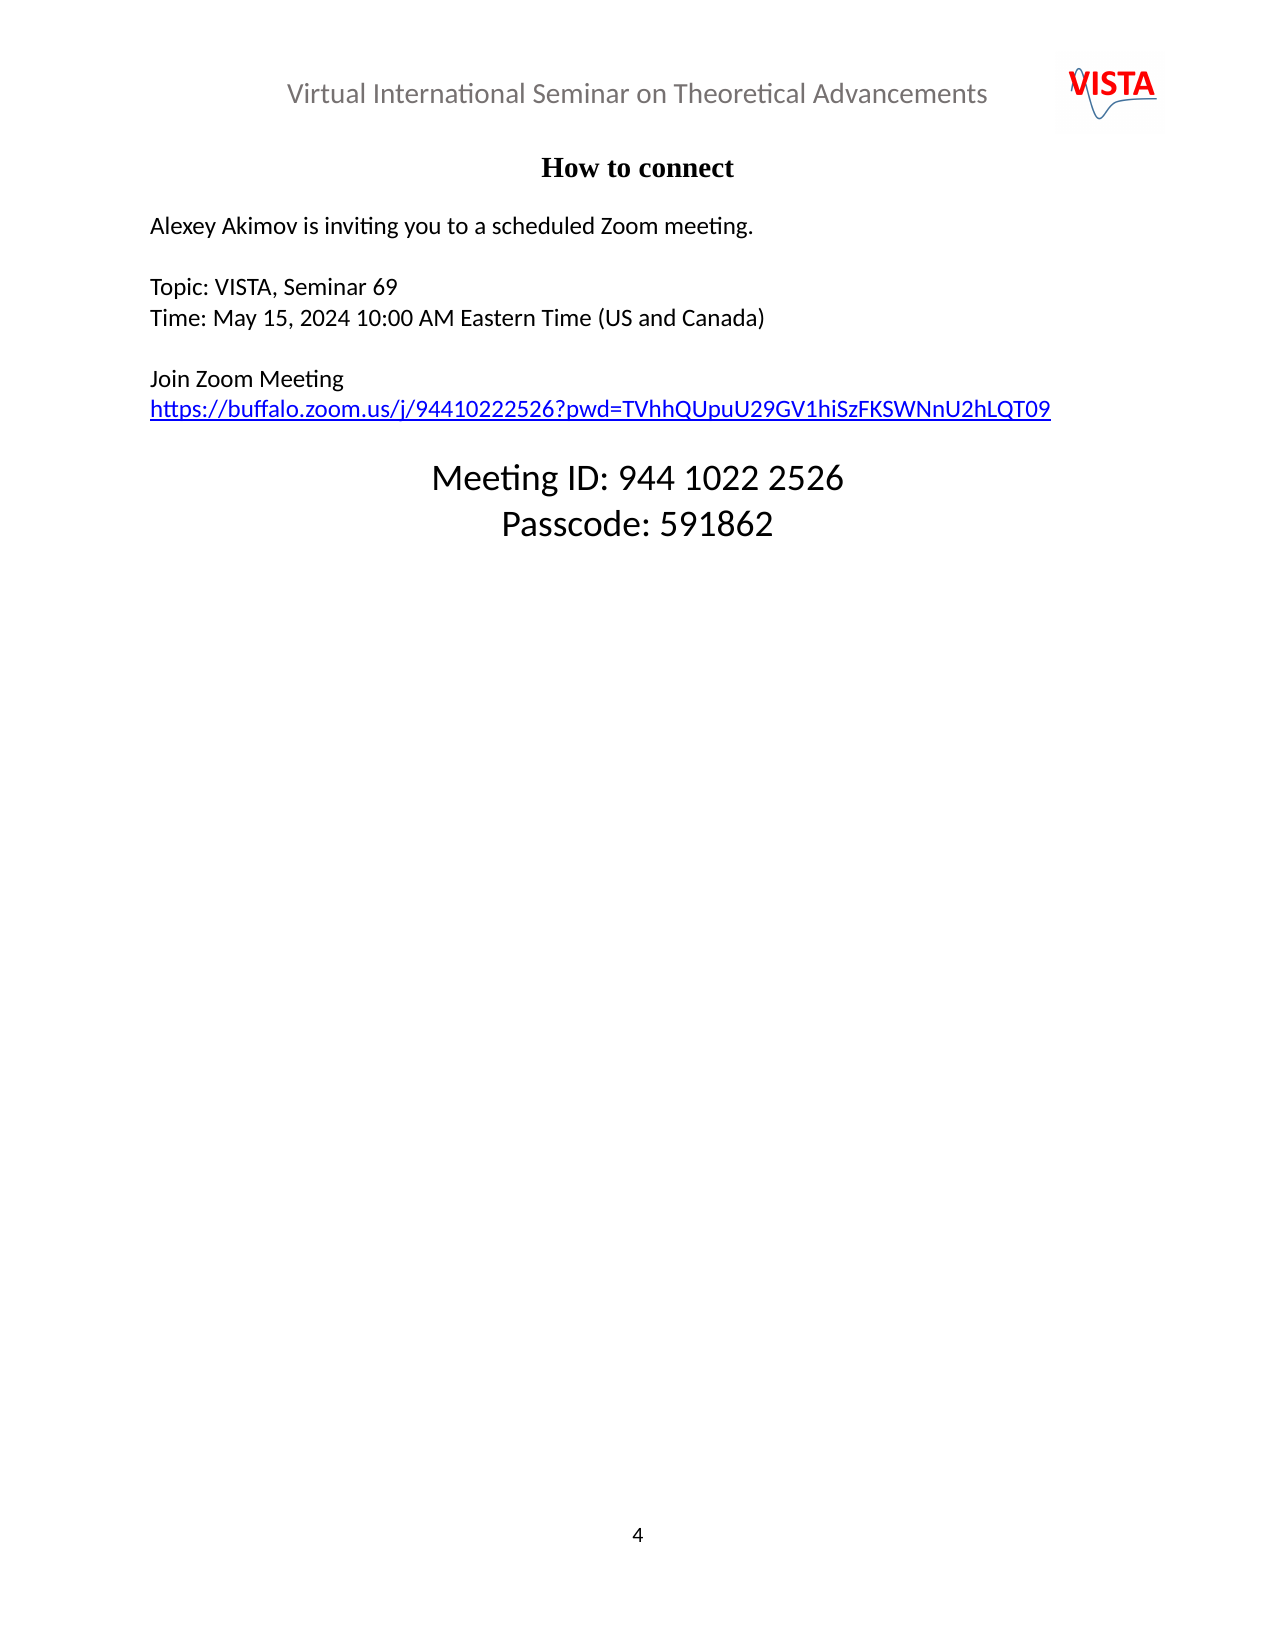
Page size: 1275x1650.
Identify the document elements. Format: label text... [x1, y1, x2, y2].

text Alexey Akimov is inviting you to a scheduled Zoom meeting. [150, 210, 1125, 241]
text Meeting ID: 944 1022 2526 [150, 454, 1125, 500]
text How to connect [150, 150, 1125, 183]
text Topic: VISTA, Seminar 69 [150, 271, 1125, 302]
text Time: May 15, 2024 10:00 AM Eastern Time (US and Canada) [150, 302, 1125, 332]
text Join Zoom Meeting [150, 363, 1125, 393]
text Passcode: 591862 [150, 500, 1125, 546]
picture [1055, 51, 1165, 134]
text https://buffalo.zoom.us/j/94410222526?pwd=TVhhQUpuU29GV1hiSzFKSWNnU2hLQT09 [150, 393, 1125, 424]
